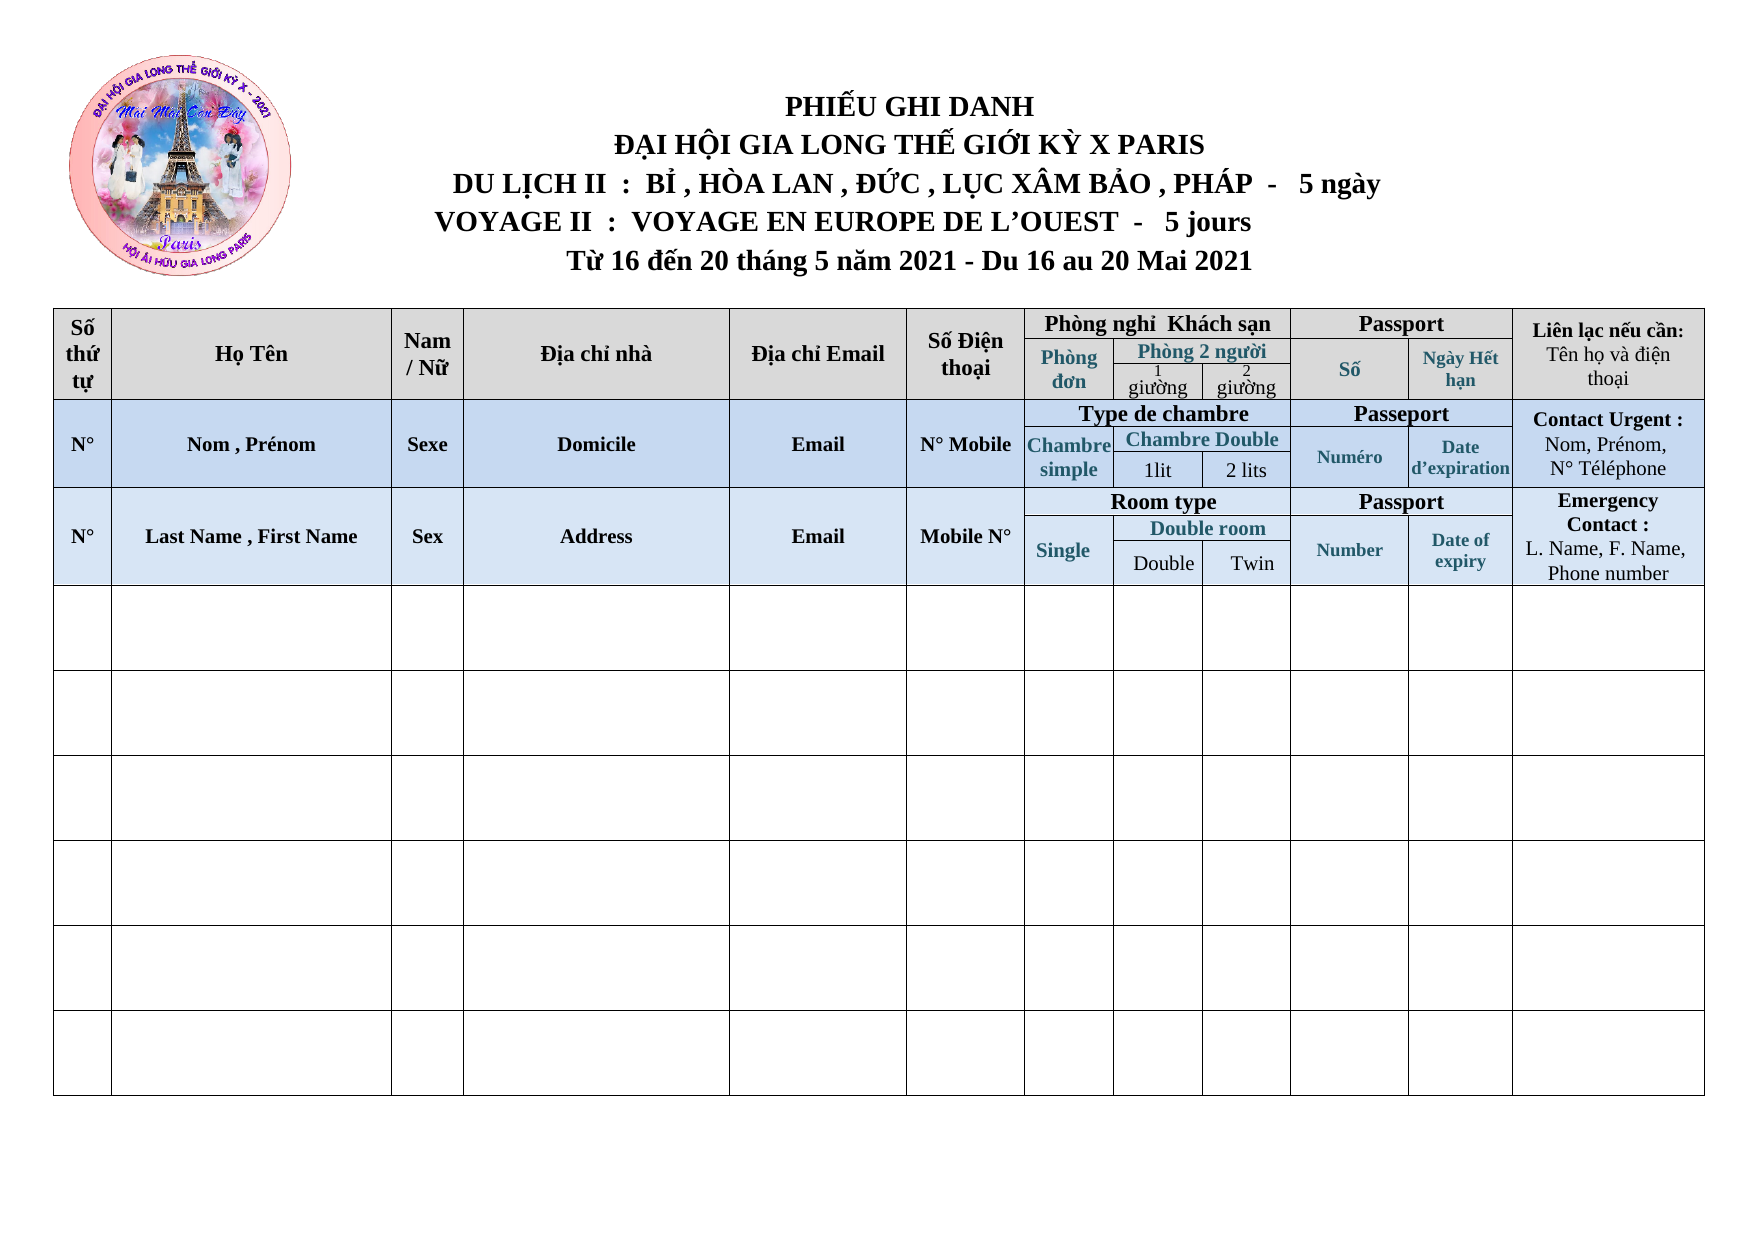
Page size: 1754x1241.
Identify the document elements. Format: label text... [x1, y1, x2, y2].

table_cell [112, 926, 391, 1009]
table_cell N° [54, 400, 111, 487]
table_cell [1025, 756, 1113, 839]
table_cell [1513, 671, 1704, 754]
table_cell [730, 671, 906, 754]
table_cell Phòng 2 người [1114, 339, 1290, 363]
table_cell Last Name , First Name [112, 488, 391, 584]
table_cell [1409, 671, 1512, 754]
table_cell [392, 926, 463, 1009]
table_cell Domicile [464, 400, 729, 487]
table_cell [112, 586, 391, 669]
table_cell N° Mobile [907, 400, 1024, 487]
table_cell [1203, 586, 1290, 669]
table_cell [1291, 586, 1408, 669]
text PHIẾU GHI DANH [294, 89, 1754, 122]
table_cell [1513, 756, 1704, 839]
table_cell [464, 1011, 729, 1094]
table_cell Address [464, 488, 729, 584]
table_cell [112, 756, 391, 839]
table_cell [54, 756, 111, 839]
table_cell [54, 671, 111, 754]
table_cell 1 giường [1114, 364, 1202, 399]
table_cell [1291, 1011, 1408, 1094]
text DU LỊCH II : BỈ , HÒA LAN , ĐỨC , LỤC XÂM BẢO , PHÁP - 5 ngày [294, 166, 1754, 199]
table_cell [907, 841, 1024, 924]
table_cell [1025, 1011, 1113, 1094]
table_cell [1513, 586, 1704, 669]
table_cell Sex [392, 488, 463, 584]
table_cell [730, 841, 906, 924]
table_cell [1513, 841, 1704, 924]
table_cell Date d’expiration [1409, 427, 1512, 487]
table_cell [1114, 926, 1202, 1009]
table_cell [1409, 586, 1512, 669]
table_cell Passeport [1291, 400, 1512, 426]
table_cell [730, 1011, 906, 1094]
table_cell [1025, 841, 1113, 924]
table_cell Chambre Double [1114, 427, 1290, 451]
table_cell [1409, 841, 1512, 924]
table_cell [907, 1011, 1024, 1094]
table_cell [54, 926, 111, 1009]
table_cell [392, 756, 463, 839]
table_cell [1291, 926, 1408, 1009]
table_cell [1114, 841, 1202, 924]
table_cell [464, 671, 729, 754]
table_cell [907, 926, 1024, 1009]
table_cell [464, 841, 729, 924]
table_cell [1114, 756, 1202, 839]
table_header Số Điện thoại [907, 309, 1024, 399]
table_cell Double room [1114, 516, 1290, 540]
table_cell [112, 841, 391, 924]
table_cell Single [1025, 516, 1113, 584]
table_cell [392, 671, 463, 754]
table_cell [392, 586, 463, 669]
table_cell [1409, 1011, 1512, 1094]
table_cell [1114, 1011, 1202, 1094]
table_cell [1203, 1011, 1290, 1094]
table_header Số thứ tự [54, 309, 111, 399]
text VOYAGE II : VOYAGE EN EUROPE DE L’OUEST - 5 jours [434, 204, 1754, 238]
table_cell Sexe [392, 400, 463, 487]
table_cell [54, 841, 111, 924]
table_cell [907, 756, 1024, 839]
table_cell Nom , Prénom [112, 400, 391, 487]
table_cell Number [1291, 516, 1408, 584]
table_cell [464, 756, 729, 839]
table_cell [1203, 926, 1290, 1009]
table_header Passport [1291, 309, 1512, 338]
table_cell Email [730, 400, 906, 487]
table_cell Room type [1025, 488, 1290, 514]
table_cell [1409, 756, 1512, 839]
table_cell 2 lits [1203, 452, 1290, 487]
table_cell [907, 671, 1024, 754]
table_cell [112, 1011, 391, 1094]
table_cell 1lit [1114, 452, 1202, 487]
table_cell N° [54, 488, 111, 584]
table_cell Type de chambre [1025, 400, 1290, 426]
table_cell [54, 586, 111, 669]
text Từ 16 đến 20 tháng 5 năm 2021 - Du 16 au 20 Mai 2021 [294, 243, 1754, 276]
table_cell [907, 586, 1024, 669]
table_header Nam / Nữ [392, 309, 463, 399]
table_cell [1513, 926, 1704, 1009]
table_header Liên lạc nếu cần: Tên họ và điện thoại [1513, 309, 1704, 399]
table_cell Emergency Contact : L. Name, F. Name, Phone number [1513, 488, 1704, 584]
table_cell Twin [1203, 541, 1290, 584]
table_cell [54, 1011, 111, 1094]
table_cell [1513, 1011, 1704, 1094]
table_cell [730, 926, 906, 1009]
table_cell [1203, 756, 1290, 839]
table_header Địa chỉ nhà [464, 309, 729, 399]
table_cell [464, 926, 729, 1009]
table_cell [464, 586, 729, 669]
table_cell Chambre simple [1025, 427, 1113, 487]
table_cell 2 giường [1203, 364, 1290, 399]
table_cell [1114, 586, 1202, 669]
table_cell [730, 756, 906, 839]
table_cell Contact Urgent : Nom, Prénom, N° Téléphone [1513, 400, 1704, 487]
table_cell Passport [1291, 488, 1512, 514]
table_cell [1203, 841, 1290, 924]
table_cell Double [1114, 541, 1202, 584]
table_cell [1114, 671, 1202, 754]
table_cell [112, 671, 391, 754]
table_cell [1025, 586, 1113, 669]
table_header Phòng nghỉ Khách sạn [1025, 309, 1290, 338]
table_cell [730, 586, 906, 669]
table_cell Mobile N° [907, 488, 1024, 584]
table_cell [1291, 756, 1408, 839]
table_cell [1409, 926, 1512, 1009]
table_cell [1291, 671, 1408, 754]
table_cell [1025, 926, 1113, 1009]
table_cell Date of expiry [1409, 516, 1512, 584]
table_cell [1203, 671, 1290, 754]
text ĐẠI HỘI GIA LONG THẾ GIỚI KỲ X PARIS [294, 127, 1754, 161]
table_cell [1025, 671, 1113, 754]
picture [65, 50, 294, 280]
table_cell [392, 841, 463, 924]
table_cell [1291, 841, 1408, 924]
table_cell Phòng đơn [1025, 339, 1113, 399]
table_header Họ Tên [112, 309, 391, 399]
table_header Địa chỉ Email [730, 309, 906, 399]
table_cell [392, 1011, 463, 1094]
table_cell Email [730, 488, 906, 584]
table_cell Ngày Hết hạn [1409, 339, 1512, 399]
table_cell Số [1291, 339, 1408, 399]
table_cell Numéro [1291, 427, 1408, 487]
